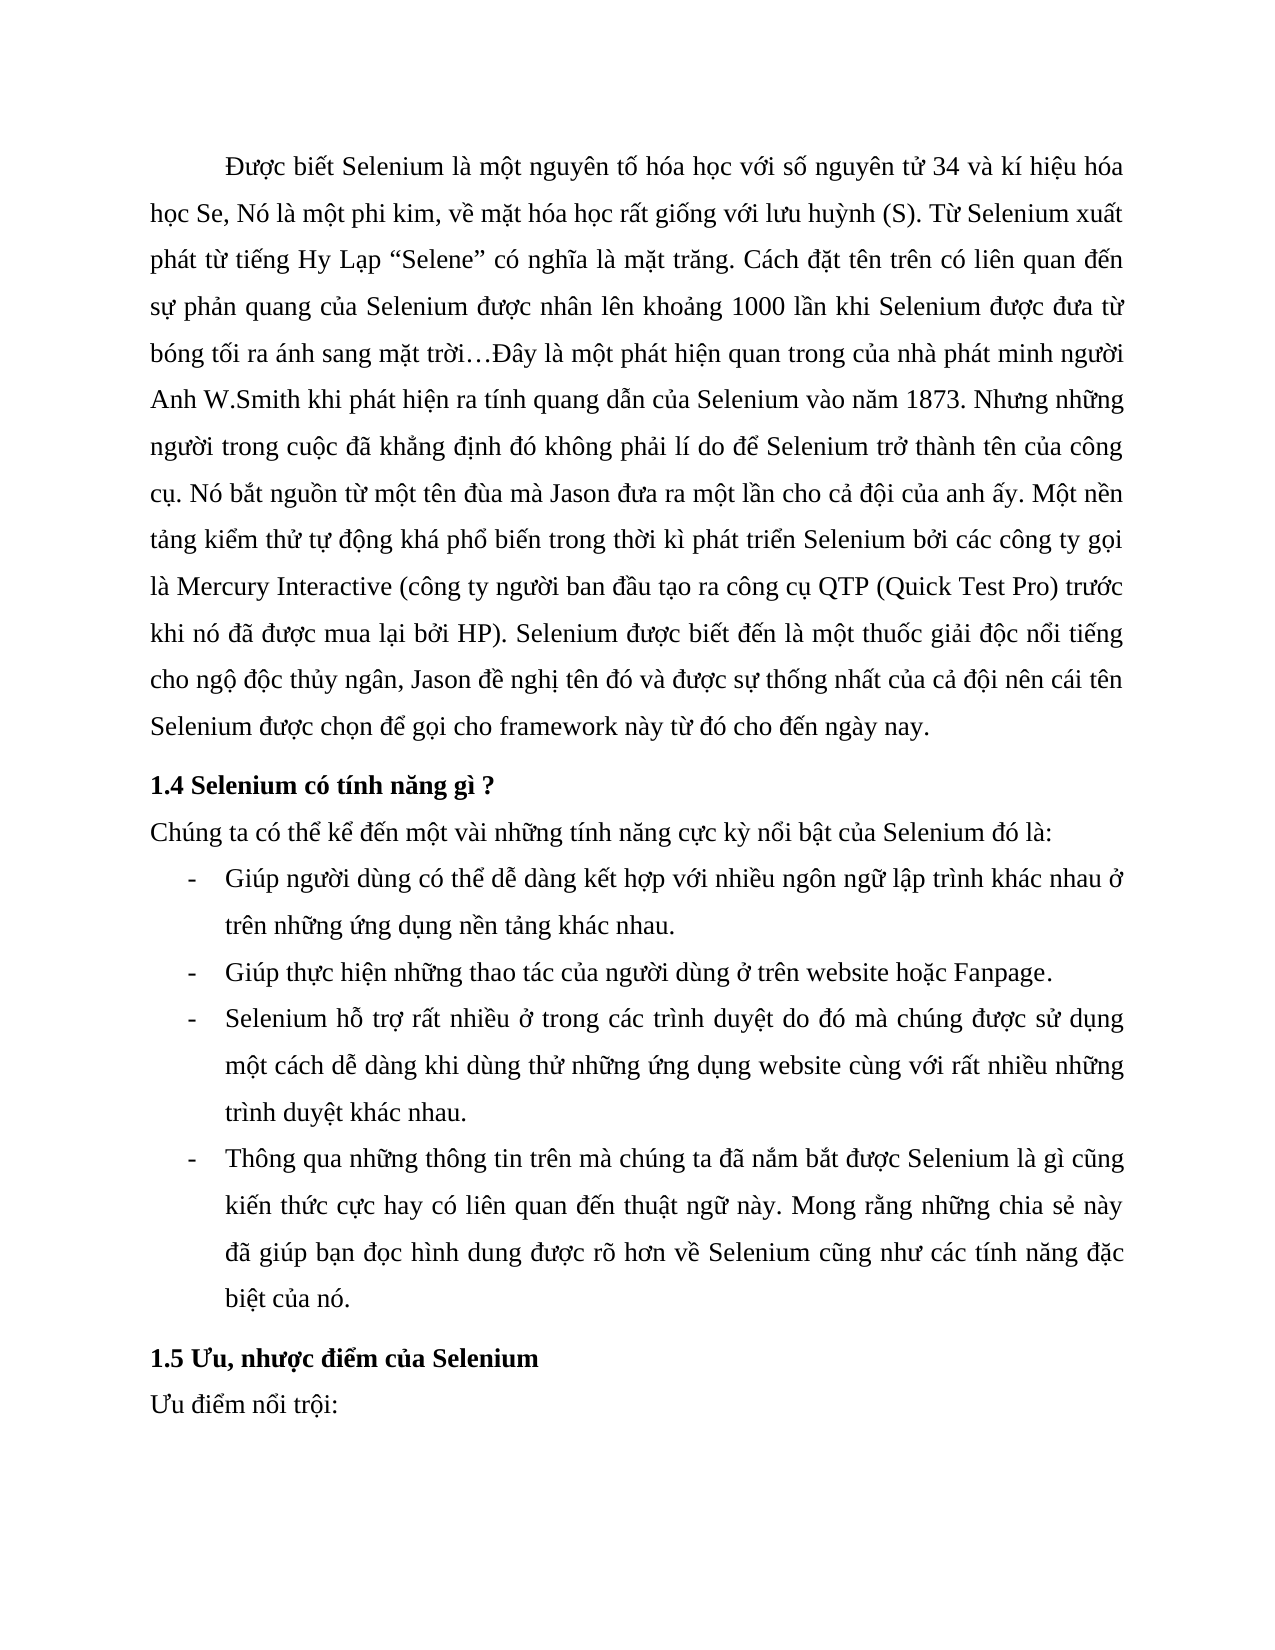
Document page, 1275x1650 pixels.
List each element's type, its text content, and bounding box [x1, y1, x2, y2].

list Selenium hỗ trợ rất nhiều ở trong các trình duyệt do đó mà chúng được sử dụng một cách dễ dàng khi dùng thử những ứng dụng website cùng với rất nhiều những trình duyệt khác nhau. [187, 1002, 1125, 1127]
subtitle 1.5 Ưu, nhược điểm của Selenium [150, 1342, 1125, 1373]
list Giúp thực hiện những thao tác của người dùng ở trên website hoặc Fanpage. [187, 956, 1125, 987]
subtitle 1.4 Selenium có tính năng gì ? [150, 769, 1125, 800]
text Chúng ta có thể kể đến một vài những tính năng cực kỳ nổi bật của Selenium đó là: [150, 816, 1125, 847]
text Được biết Selenium là một nguyên tố hóa học với số nguyên tử 34 và kí hiệu hóa học Se, Nó là một phi kim, về mặt hóa học rất giống với lưu huỳnh (S). Từ Selenium xuất phát từ tiếng Hy Lạp “Selene” có nghĩa là mặt trăng. Cách đặt tên trên có liên quan đến sự phản quang của Selenium được nhân lên khoảng 1000 lần khi Selenium được đưa từ bóng tối ra ánh sang mặt trời…Đây là một phát hiện quan trong của nhà phát minh người Anh W.Smith khi phát hiện ra tính quang dẫn của Selenium vào năm 1873. Nhưng những người trong cuộc đã khẳng định đó không phải lí do để Selenium trở thành tên của công cụ. Nó bắt nguồn từ một tên đùa mà Jason đưa ra một lần cho cả đội của anh ấy. Một nền tảng kiểm thử tự động khá phổ biến trong thời kì phát triển Selenium bởi các công ty gọi là Mercury Interactive (công ty người ban đầu tạo ra công cụ QTP (Quick Test Pro) trước khi nó đã được mua lại bởi HP). Selenium được biết đến là một thuốc giải độc nổi tiếng cho ngộ độc thủy ngân, Jason đề nghị tên đó và được sự thống nhất của cả đội nên cái tên Selenium được chọn để gọi cho framework này từ đó cho đến ngày nay. [150, 150, 1125, 741]
text Ưu điểm nổi trội: [150, 1388, 1125, 1419]
list Thông qua những thông tin trên mà chúng ta đã nắm bắt được Selenium là gì cũng kiến thức cực hay có liên quan đến thuật ngữ này. Mong rằng những chia sẻ này đã giúp bạn đọc hình dung được rõ hơn về Selenium cũng như các tính năng đặc biệt của nó. [187, 1142, 1125, 1314]
list Giúp người dùng có thể dễ dàng kết hợp với nhiều ngôn ngữ lập trình khác nhau ở trên những ứng dụng nền tảng khác nhau. [187, 862, 1125, 940]
